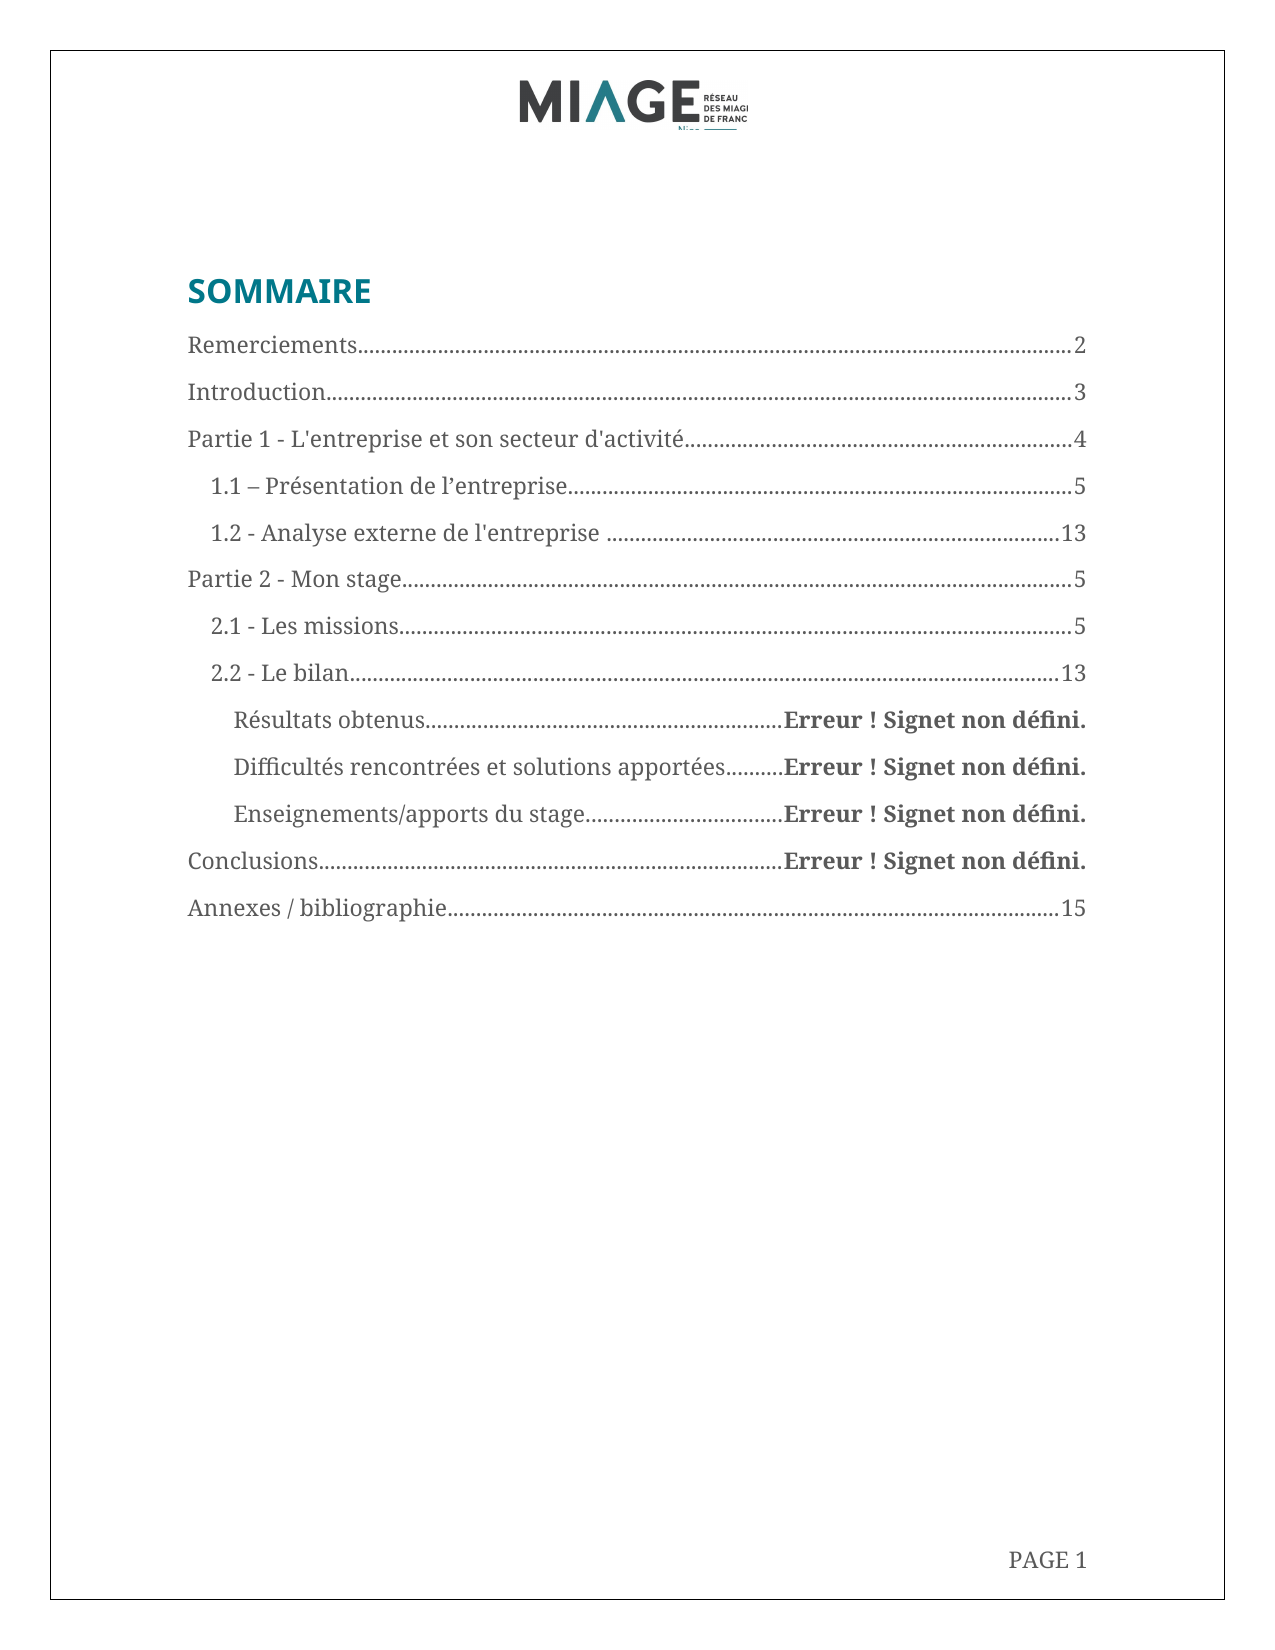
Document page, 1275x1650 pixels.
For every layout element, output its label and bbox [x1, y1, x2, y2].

picture [519, 80, 748, 130]
